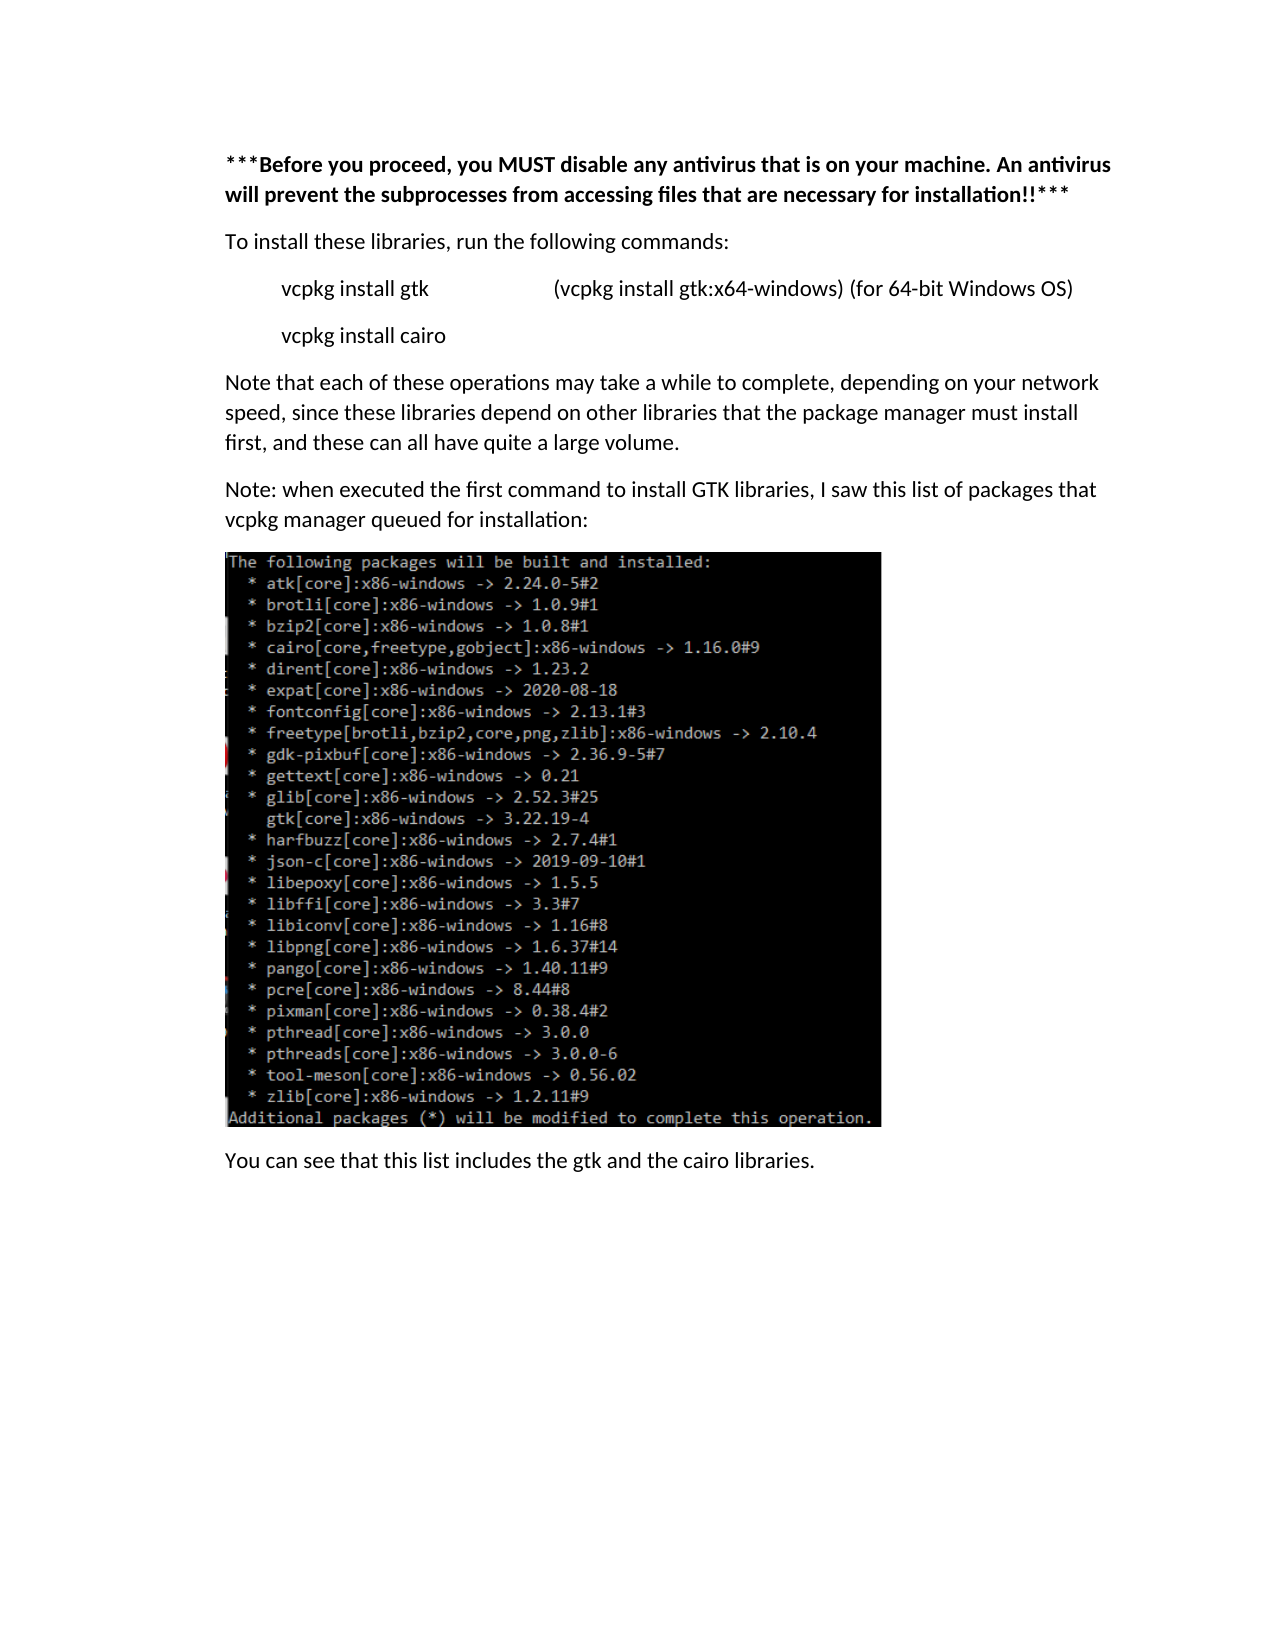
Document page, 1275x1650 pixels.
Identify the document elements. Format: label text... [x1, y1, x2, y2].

text vcpkg install gtk (vcpkg install gtk:x64-windows) (for 64-bit Windows OS) [281, 274, 1125, 302]
text You can see that this list includes the gtk and the cairo libraries. [225, 1146, 1125, 1174]
list ***Before you proceed, you MUST disable any antivirus that is on your machine. An antivirus will prevent the subprocesses from accessing files that are necessary for installation!!*** [225, 150, 1125, 208]
text To install these libraries, run the following commands: [225, 227, 1125, 255]
picture [225, 552, 882, 1127]
text vcpkg install cairo [281, 321, 1125, 349]
text Note: when executed the first command to install GTK libraries, I saw this list of packages that vcpkg manager queued for installation: [225, 475, 1125, 533]
text Note that each of these operations may take a while to complete, depending on your network speed, since these libraries depend on other libraries that the package manager must install first, and these can all have quite a large volume. [225, 368, 1125, 456]
